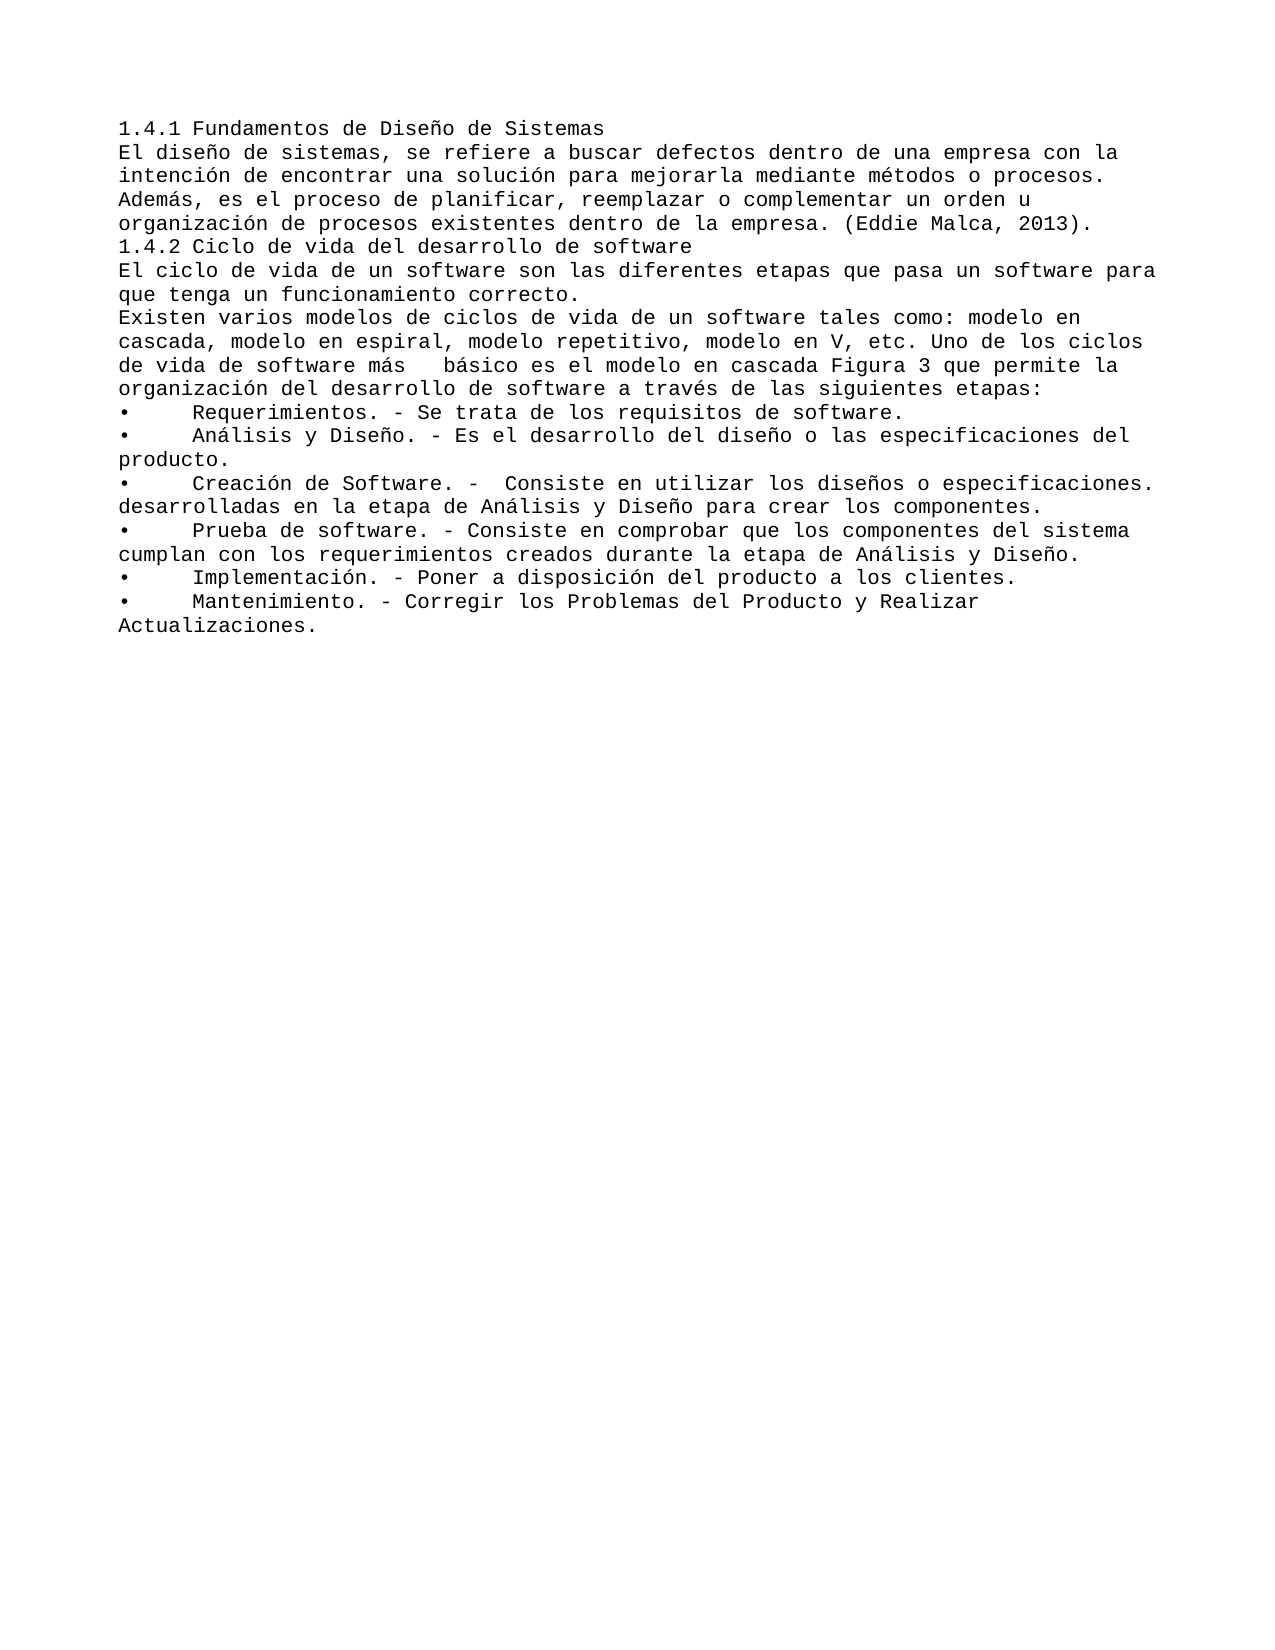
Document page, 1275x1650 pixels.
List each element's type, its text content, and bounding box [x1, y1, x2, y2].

text Existen varios modelos de ciclos de vida de un software tales como: modelo en cascada, modelo en espiral, modelo repetitivo, modelo en V, etc. Uno de los ciclos de vida de software más básico es el modelo en cascada Figura 3 que permite la organización del desarrollo de software a través de las siguientes etapas: [118, 307, 1157, 402]
text • Implementación. - Poner a disposición del producto a los clientes. [118, 567, 1157, 591]
text • Creación de Software. - Consiste en utilizar los diseños o especificaciones. desarrolladas en la etapa de Análisis y Diseño para crear los componentes. [118, 473, 1157, 520]
text • Análisis y Diseño. - Es el desarrollo del diseño o las especificaciones del producto. [118, 426, 1157, 473]
text 1.4.1 Fundamentos de Diseño de Sistemas [118, 118, 1157, 142]
text • Prueba de software. - Consiste en comprobar que los componentes del sistema cumplan con los requerimientos creados durante la etapa de Análisis y Diseño. [118, 520, 1157, 567]
text 1.4.2 Ciclo de vida del desarrollo de software [118, 236, 1157, 260]
text El diseño de sistemas, se refiere a buscar defectos dentro de una empresa con la intención de encontrar una solución para mejorarla mediante métodos o procesos. Además, es el proceso de planificar, reemplazar o complementar un orden u organización de procesos existentes dentro de la empresa. (Eddie Malca, 2013). [118, 142, 1157, 236]
text • Mantenimiento. - Corregir los Problemas del Producto y Realizar Actualizaciones. [118, 591, 1157, 638]
text • Requerimientos. - Se trata de los requisitos de software. [118, 402, 1157, 426]
text El ciclo de vida de un software son las diferentes etapas que pasa un software para que tenga un funcionamiento correcto. [118, 260, 1157, 307]
